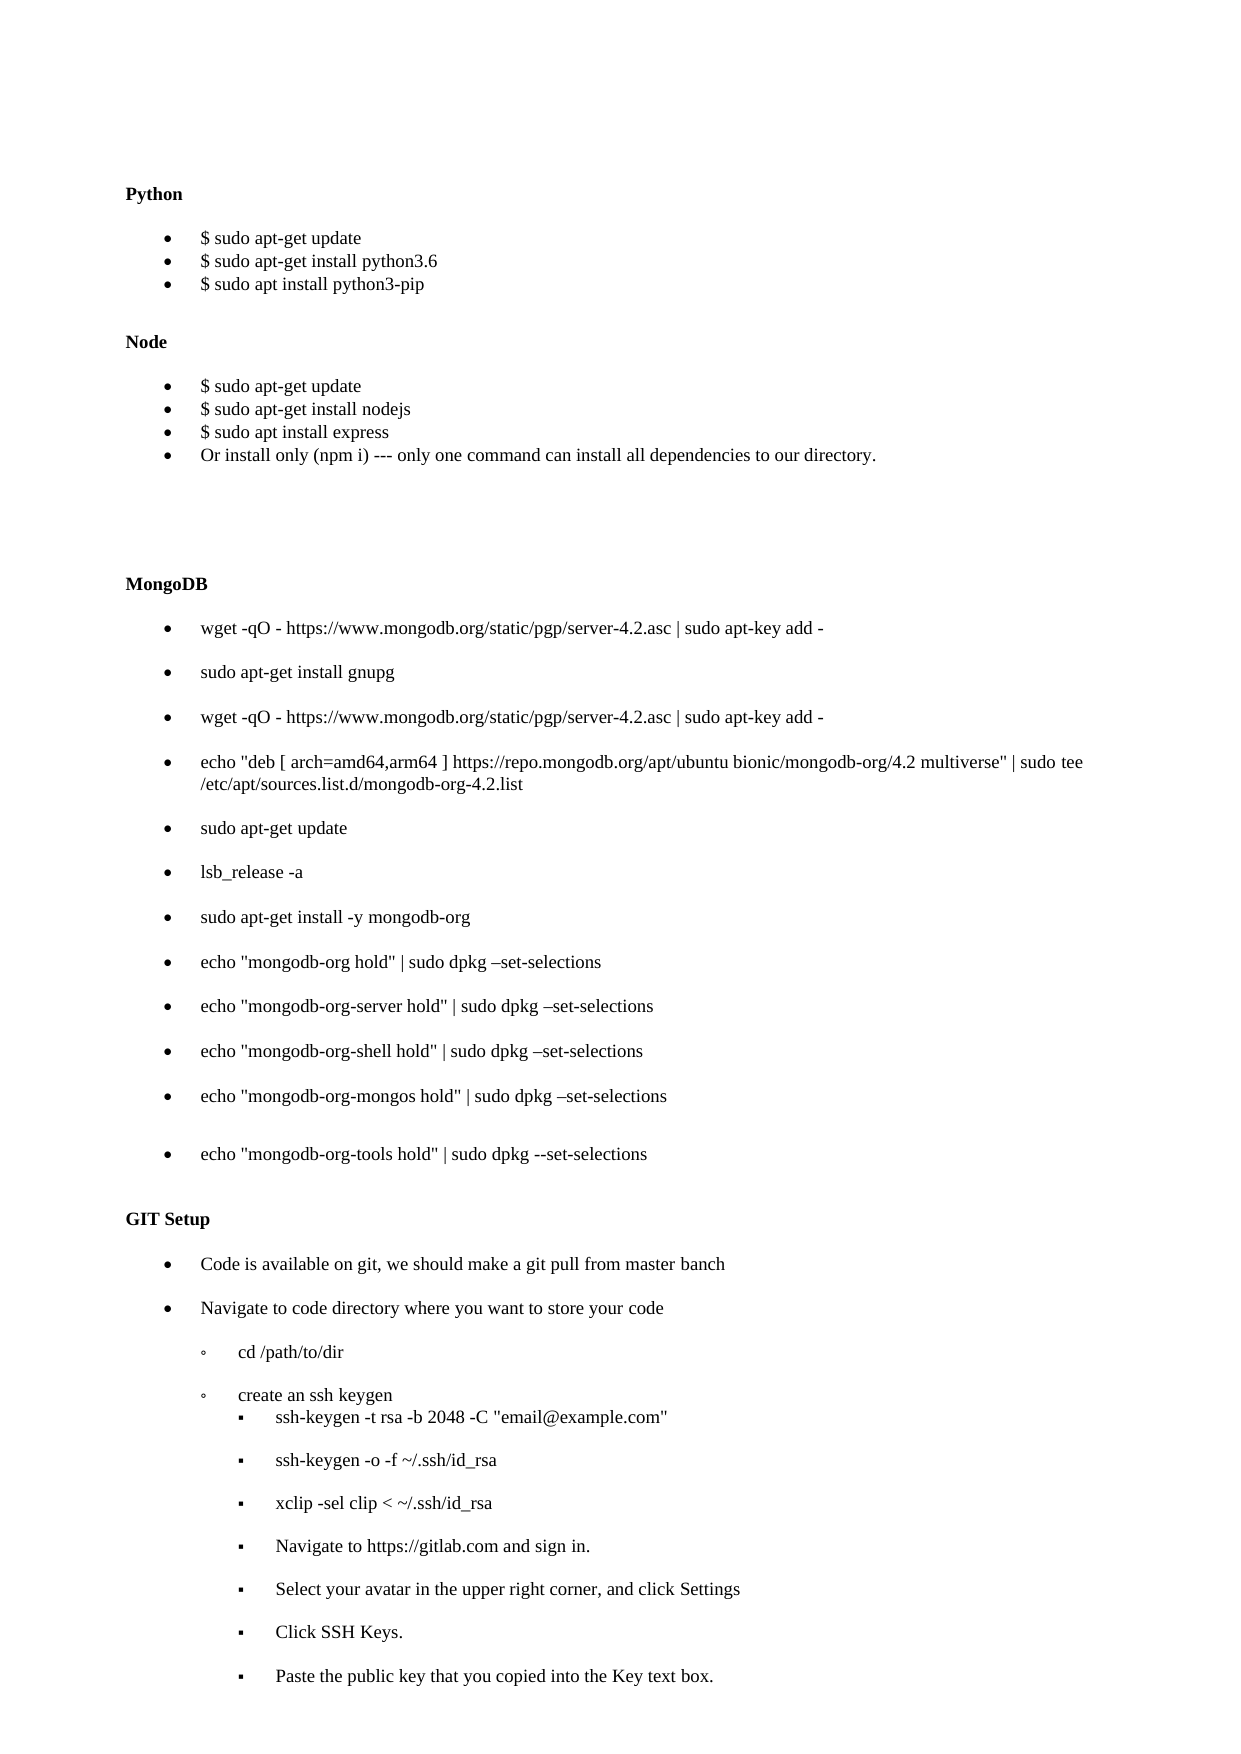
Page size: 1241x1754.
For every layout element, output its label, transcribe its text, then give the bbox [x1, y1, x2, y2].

list Select your avatar in the upper right corner, and click Settings [238, 1578, 1123, 1600]
list create an ssh keygen [200, 1384, 1123, 1406]
list Navigate to code directory where you want to store your code [163, 1296, 1123, 1319]
list cd /path/to/dir [200, 1341, 1123, 1362]
subtitle GIT Setup [125, 1208, 1123, 1230]
list Code is available on git, we should make a git pull from master banch [163, 1252, 1123, 1274]
list lsb_release -a [163, 861, 1123, 884]
list ssh-keygen -t rsa -b 2048 -C "email@example.com" [238, 1406, 1123, 1428]
list Paste the public key that you copied into the Key text box. [238, 1664, 1123, 1686]
list $ sudo apt install python3-pip [163, 272, 1123, 295]
list echo "mongodb-org-tools hold" | sudo dpkg --set-selections [163, 1142, 1123, 1165]
subtitle Node [125, 331, 1123, 352]
list sudo apt-get install -y mongodb-org [163, 905, 1123, 928]
list ssh-keygen -o -f ~/.ssh/id_rsa [238, 1449, 1123, 1471]
text /etc/apt/sources.list.d/mongodb-org-4.2.list [200, 773, 1123, 794]
list echo "mongodb-org hold" | sudo dpkg –set-selections [163, 950, 1123, 973]
list $ sudo apt-get update [163, 374, 1123, 397]
list $ sudo apt-get install nodejs [163, 397, 1123, 420]
list echo "mongodb-org-mongos hold" | sudo dpkg –set-selections [163, 1084, 1123, 1107]
list $ sudo apt-get install python3.6 [163, 249, 1123, 272]
list wget -qO - https://www.mongodb.org/static/pgp/server-4.2.asc | sudo apt-key add - [163, 705, 1123, 728]
list echo "mongodb-org-shell hold" | sudo dpkg –set-selections [163, 1039, 1123, 1062]
list sudo apt-get update [163, 816, 1123, 839]
list echo "deb [ arch=amd64,arm64 ] https://repo.mongodb.org/apt/ubuntu bionic/mongodb-org/4.2 multiverse" | sudo tee [163, 750, 1123, 773]
list Navigate to https://gitlab.com and sign in. [238, 1535, 1123, 1557]
list xclip -sel clip < ~/.ssh/id_rsa [238, 1492, 1123, 1514]
subtitle Python [125, 183, 1123, 204]
list echo "mongodb-org-server hold" | sudo dpkg –set-selections [163, 994, 1123, 1017]
list $ sudo apt-get update [163, 226, 1123, 249]
list Click SSH Keys. [238, 1621, 1123, 1643]
list $ sudo apt install express [163, 420, 1123, 443]
subtitle MongoDB [125, 573, 1123, 594]
list sudo apt-get install gnupg [163, 661, 1123, 683]
list wget -qO - https://www.mongodb.org/static/pgp/server-4.2.asc | sudo apt-key add - [163, 616, 1123, 639]
list Or install only (npm i) --- only one command can install all dependencies to our directory. [163, 443, 1123, 466]
